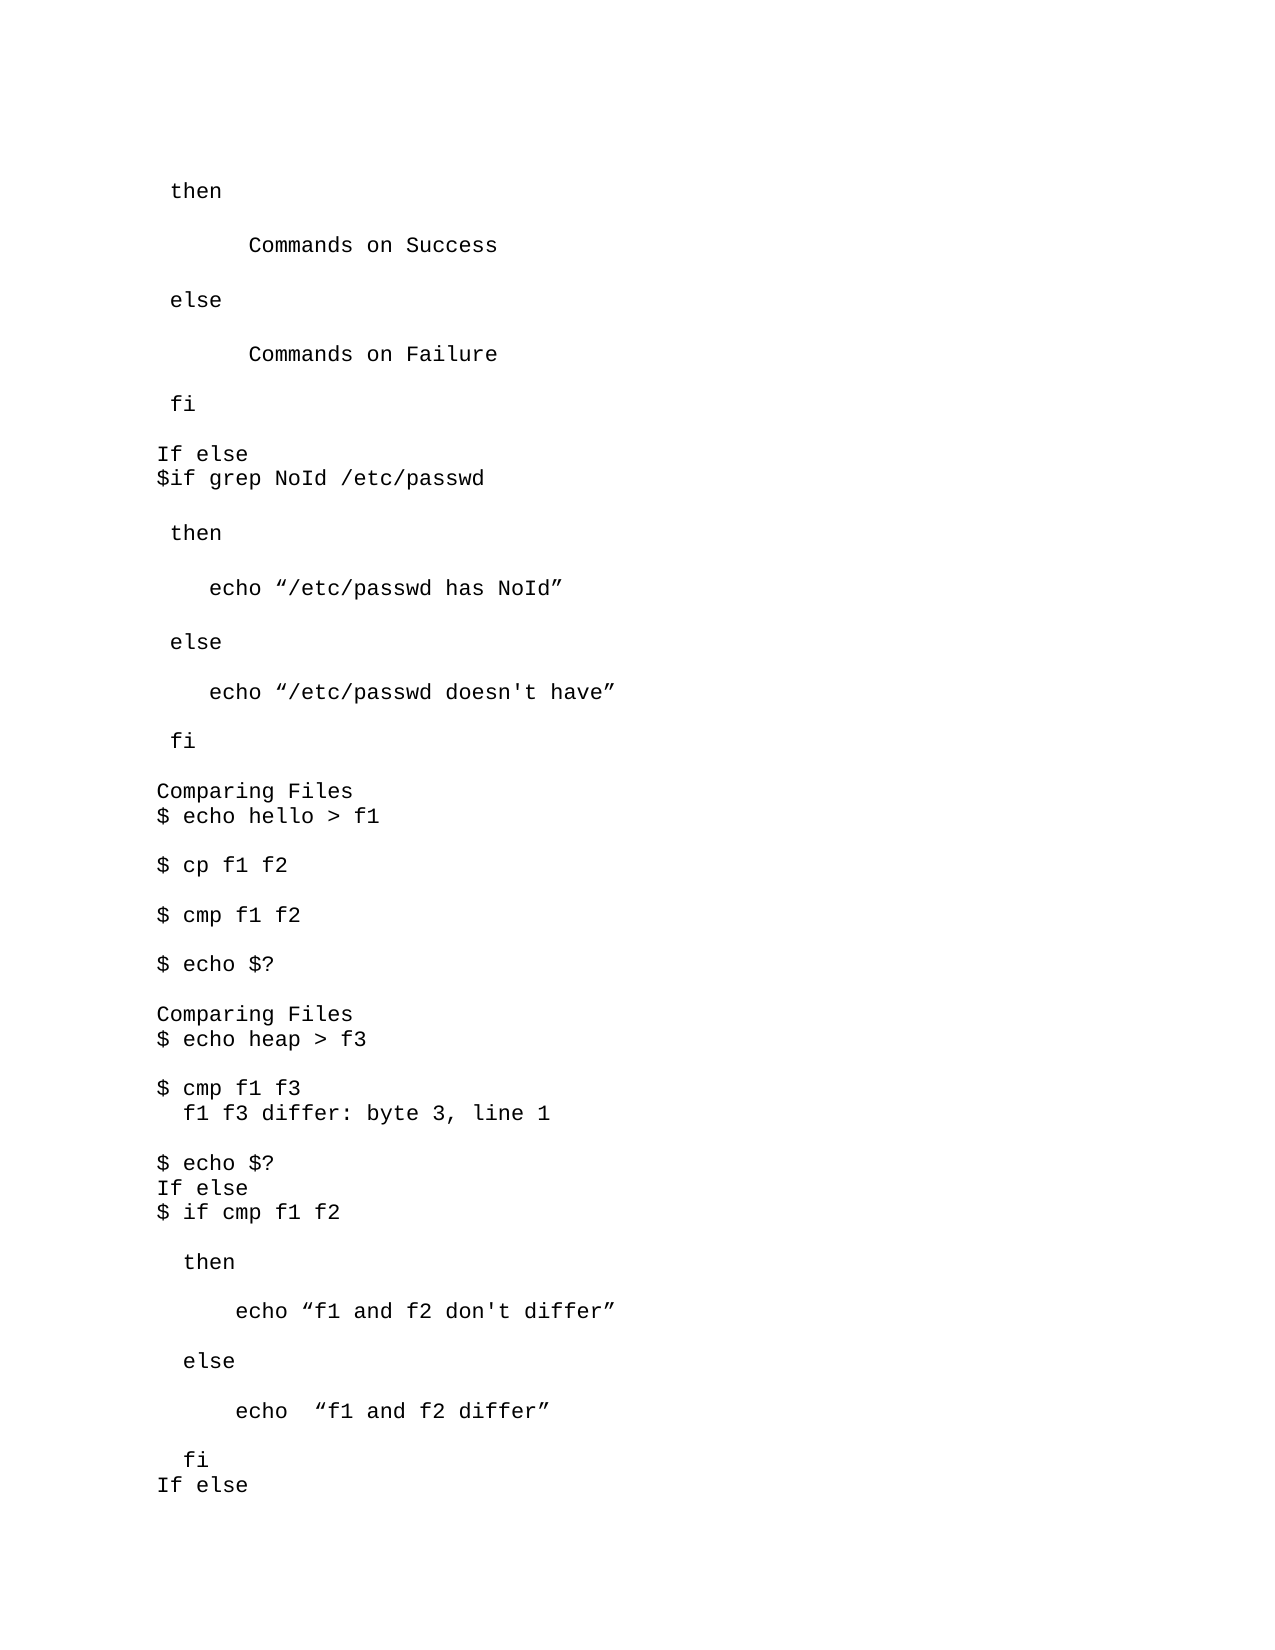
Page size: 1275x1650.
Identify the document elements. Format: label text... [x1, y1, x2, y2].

text fi [156, 393, 1118, 418]
text $ echo $? [156, 1152, 1118, 1177]
text $if grep NoId /etc/passwd [156, 467, 1118, 492]
text f1 f3 differ: byte 3, line 1 [156, 1102, 1118, 1127]
text else [156, 1350, 1118, 1375]
text $ echo hello > f1 [156, 805, 1118, 829]
text Comparing Files [156, 1003, 1118, 1028]
text fi [156, 730, 1118, 755]
text else [156, 289, 1118, 314]
text echo “/etc/passwd has NoId” [156, 577, 1118, 601]
text Commands on Success [156, 234, 1118, 259]
text echo “/etc/passwd doesn't have” [156, 681, 1118, 706]
text $ echo heap > f3 [156, 1028, 1118, 1053]
text echo “f1 and f2 differ” [156, 1400, 1118, 1424]
text $ cmp f1 f2 [156, 904, 1118, 929]
text echo “f1 and f2 don't differ” [156, 1301, 1118, 1325]
text $ cmp f1 f3 [156, 1077, 1118, 1102]
text then [156, 522, 1118, 547]
text Comparing Files [156, 780, 1118, 805]
text If else [156, 443, 1118, 467]
text If else [156, 1177, 1118, 1201]
text $ echo $? [156, 953, 1118, 978]
text $ cp f1 f2 [156, 854, 1118, 879]
text $ if cmp f1 f2 [156, 1201, 1118, 1226]
text then [156, 1251, 1118, 1276]
text then [156, 180, 1118, 204]
text fi [156, 1449, 1118, 1474]
text Commands on Failure [156, 343, 1118, 368]
text else [156, 631, 1118, 656]
text If else [156, 1474, 1118, 1499]
